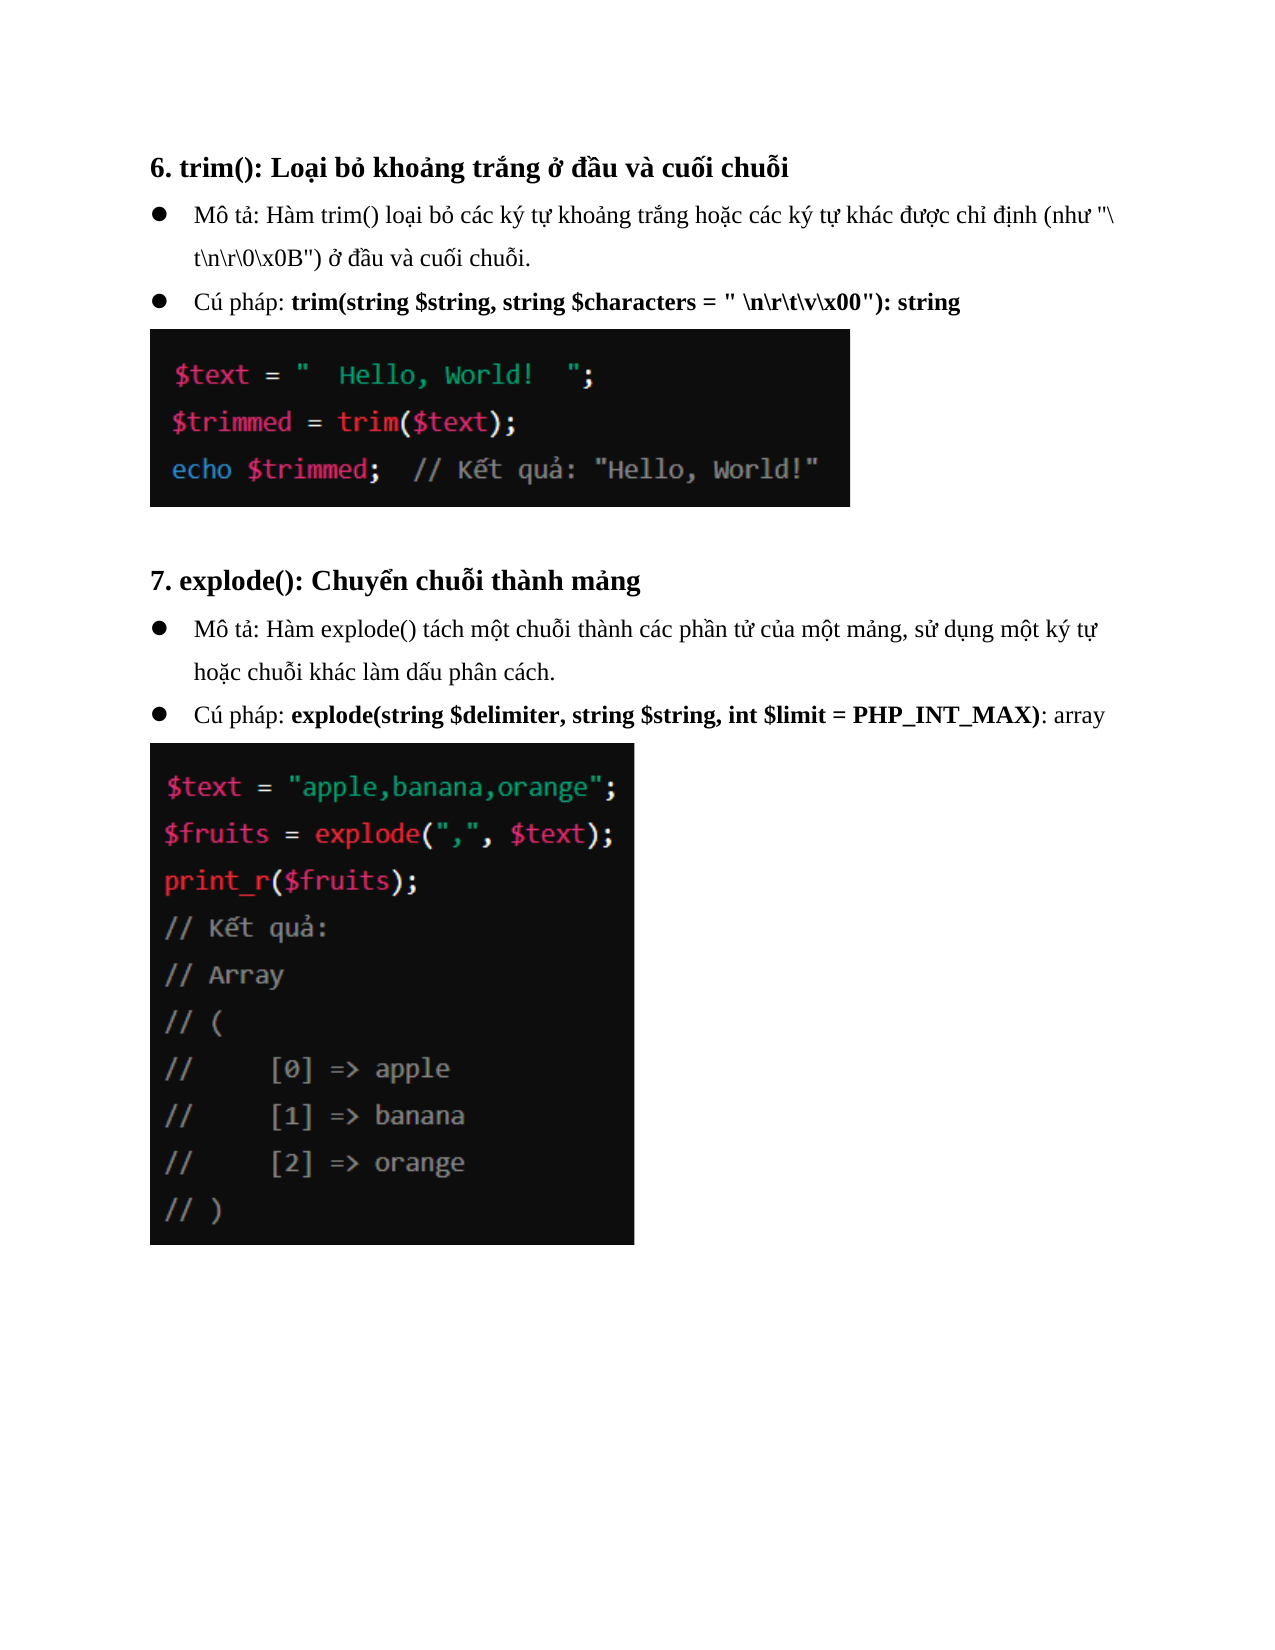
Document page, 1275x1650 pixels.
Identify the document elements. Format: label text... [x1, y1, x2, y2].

list trim(): Loại bỏ khoảng trắng ở đầu và cuối chuỗi [150, 150, 1125, 183]
list Cú pháp: trim(string $string, string $characters = " \n\r\t\v\x00"): string [150, 287, 1125, 315]
list Mô tả: Hàm explode() tách một chuỗi thành các phần tử của một mảng, sử dụng một ký tự hoặc chuỗi khác làm dấu phân cách. [150, 614, 1125, 686]
picture [150, 329, 851, 507]
list explode(): Chuyển chuỗi thành mảng [150, 563, 1125, 597]
list Cú pháp: explode(string $delimiter, string $string, int $limit = PHP_INT_MAX): array [150, 700, 1125, 729]
list Mô tả: Hàm trim() loại bỏ các ký tự khoảng trắng hoặc các ký tự khác được chỉ định (như "\t\n\r\0\x0B") ở đầu và cuối chuỗi. [150, 200, 1125, 272]
picture [150, 743, 635, 1245]
